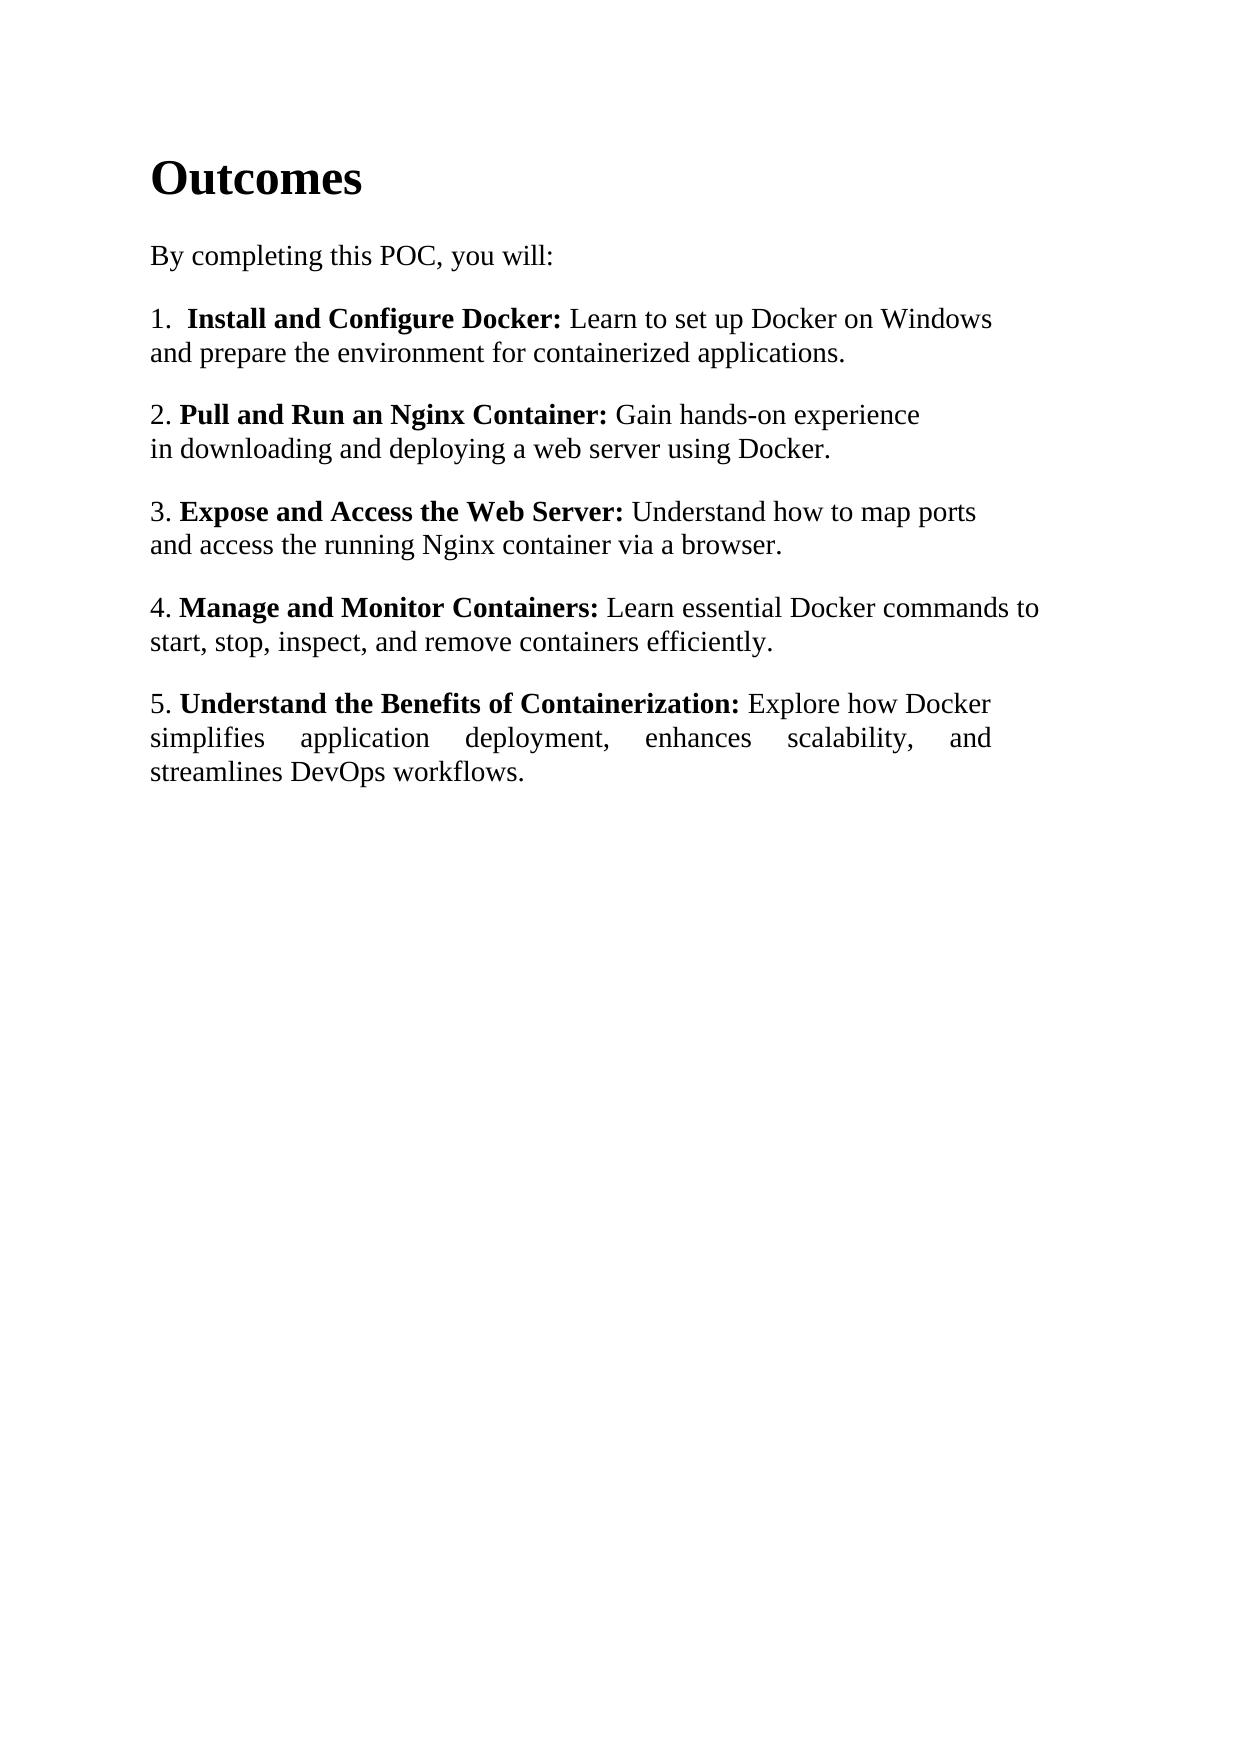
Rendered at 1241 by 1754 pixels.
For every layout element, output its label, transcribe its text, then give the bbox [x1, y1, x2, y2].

list Expose and Access the Web Server: Understand how to map ports and access the running Nginx container via a browser. [150, 494, 1026, 561]
list Understand the Benefits of Containerization: Explore how Docker simplifies application deployment, enhances scalability, and streamlines DevOps workflows. [150, 687, 991, 787]
list Install and Configure Docker: Learn to set up Docker on Windows and prepare the environment for containerized applications. [150, 301, 1041, 368]
list Manage and Monitor Containers: Learn essential Docker commands to start, stop, inspect, and remove containers efficiently. [150, 590, 1039, 657]
list Pull and Run an Nginx Container: Gain hands-on experience in downloading and deploying a web server using Docker. [150, 397, 949, 464]
subtitle Outcomes [150, 148, 1107, 205]
text By completing this POC, you will: [150, 238, 1107, 272]
